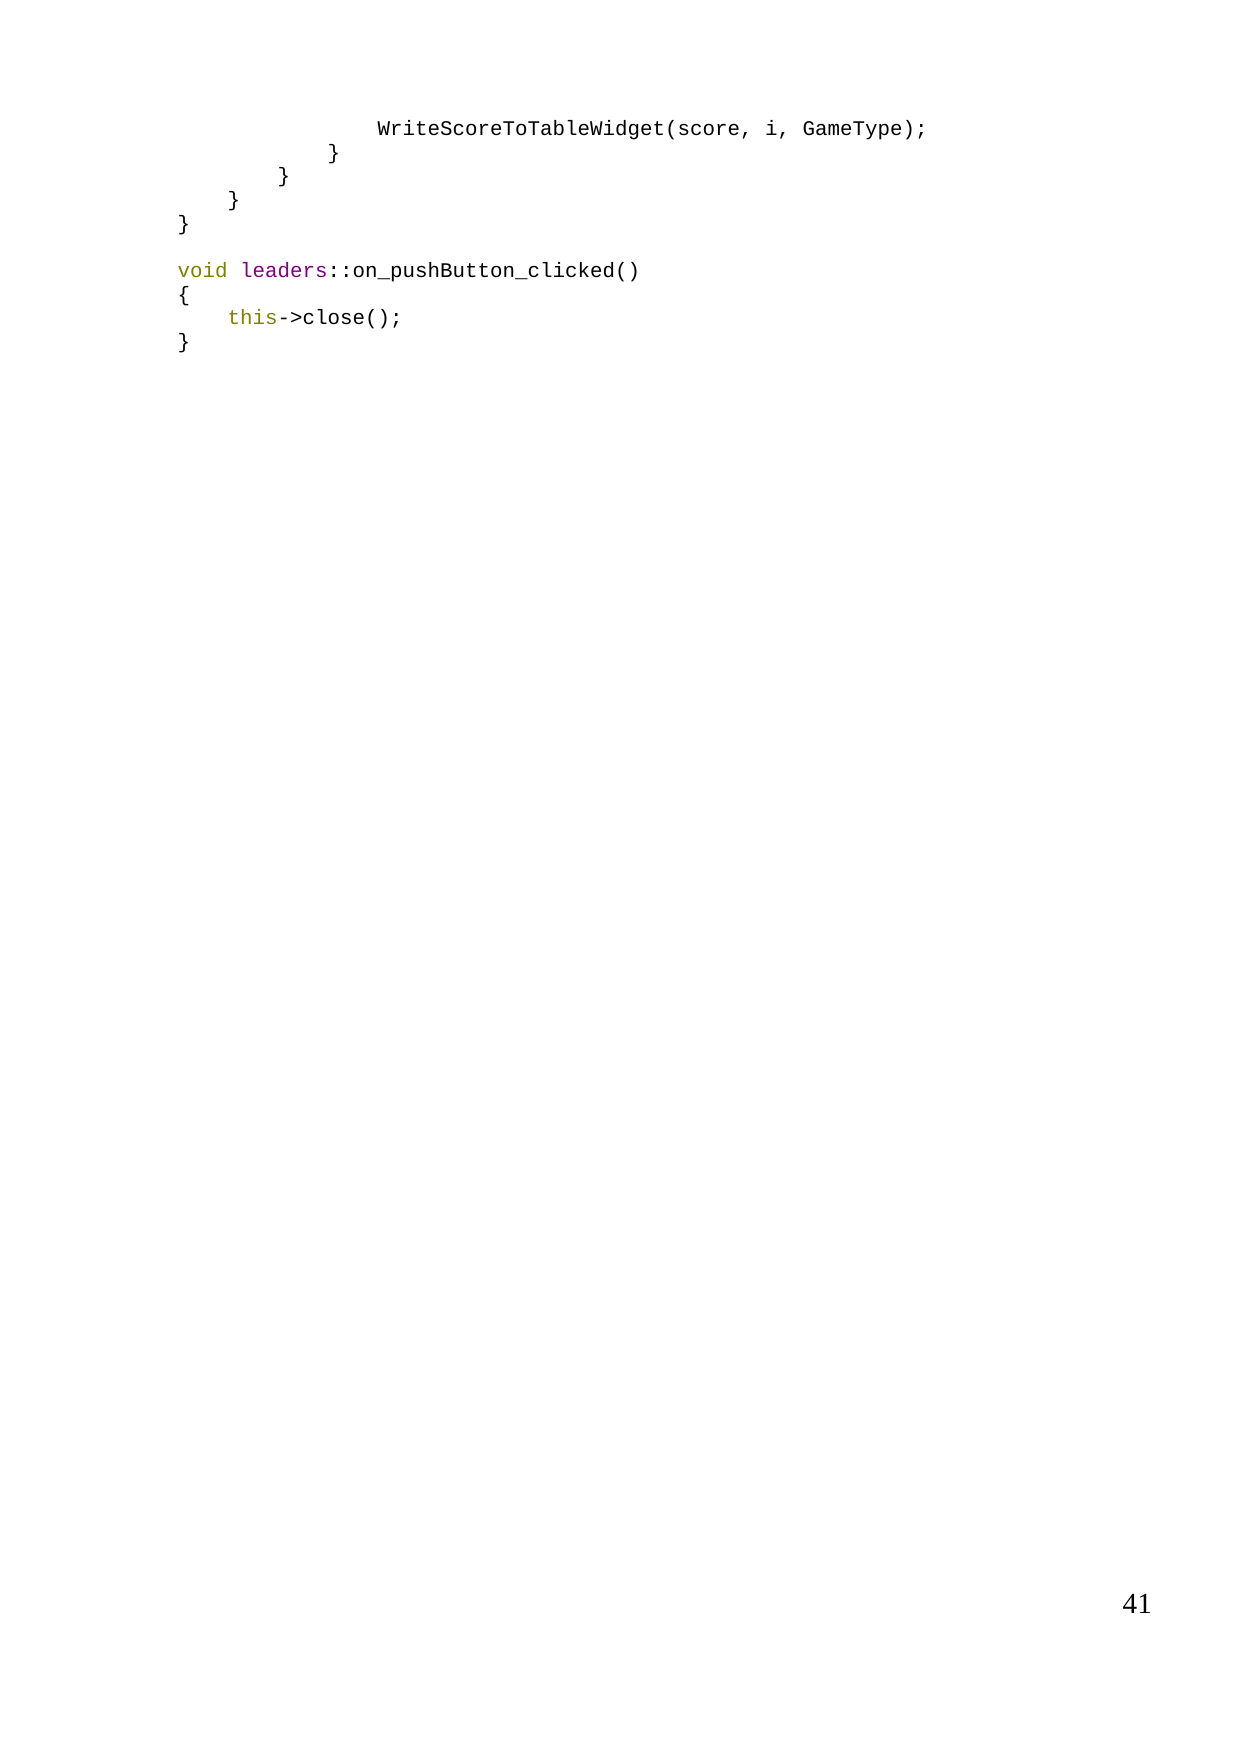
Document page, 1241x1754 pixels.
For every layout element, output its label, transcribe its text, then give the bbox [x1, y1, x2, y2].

text void leaders::on_pushButton_clicked() [177, 260, 1152, 284]
text } [177, 213, 1152, 236]
text } [177, 142, 1152, 165]
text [177, 118, 1152, 142]
text } [177, 331, 1152, 354]
text } [177, 165, 1152, 189]
text this->close(); [177, 307, 1152, 331]
text } [177, 189, 1152, 213]
text { [177, 284, 1152, 307]
